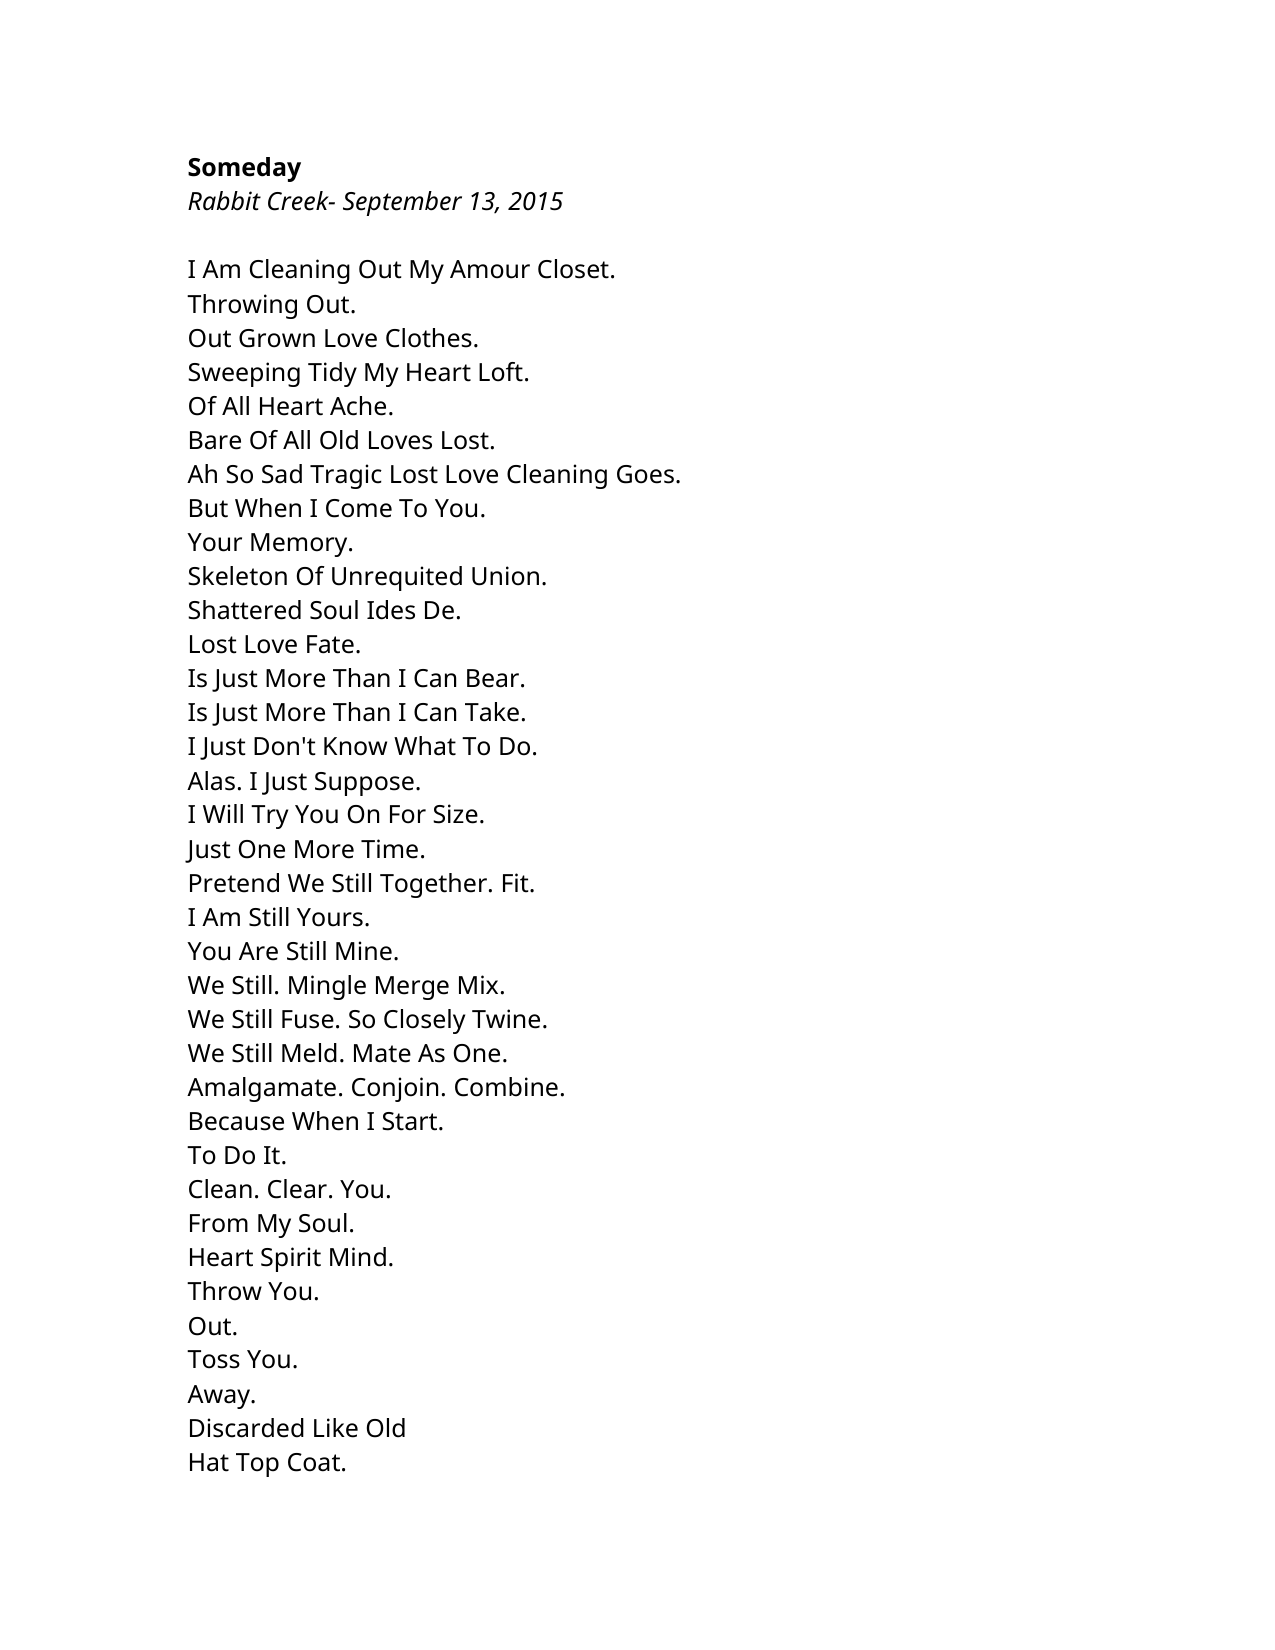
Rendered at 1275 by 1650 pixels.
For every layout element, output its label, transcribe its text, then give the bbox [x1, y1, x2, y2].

text Is Just More Than I Can Take. [187, 695, 1087, 729]
text Shattered Soul Ides De. [187, 593, 1087, 627]
text Out Grown Love Clothes. [187, 320, 1087, 354]
text Ah So Sad Tragic Lost Love Cleaning Goes. [187, 457, 1087, 491]
text Because When I Start. [187, 1104, 1087, 1138]
text Clean. Clear. You. [187, 1172, 1087, 1206]
text Throw You. [187, 1274, 1087, 1308]
text We Still Fuse. So Closely Twine. [187, 1002, 1087, 1036]
text I Will Try You On For Size. [187, 797, 1087, 831]
text You Are Still Mine. [187, 933, 1087, 967]
text Out. [187, 1308, 1087, 1342]
text Discarded Like Old [187, 1410, 1087, 1444]
text Throwing Out. [187, 286, 1087, 320]
text Someday [187, 150, 1087, 184]
text Lost Love Fate. [187, 627, 1087, 661]
text Toss You. [187, 1342, 1087, 1376]
text To Do It. [187, 1138, 1087, 1172]
text Away. [187, 1376, 1087, 1410]
text I Just Don't Know What To Do. [187, 729, 1087, 763]
text Is Just More Than I Can Bear. [187, 661, 1087, 695]
text Of All Heart Ache. [187, 388, 1087, 422]
text From My Soul. [187, 1206, 1087, 1240]
text Pretend We Still Together. Fit. [187, 865, 1087, 899]
text Skeleton Of Unrequited Union. [187, 559, 1087, 593]
text I Am Cleaning Out My Amour Closet. [187, 252, 1087, 286]
text I Am Still Yours. [187, 899, 1087, 933]
text Your Memory. [187, 525, 1087, 559]
text Rabbit Creek- September 13, 2015 [187, 184, 1087, 218]
text We Still. Mingle Merge Mix. [187, 967, 1087, 1002]
text Alas. I Just Suppose. [187, 763, 1087, 797]
text Hat Top Coat. [187, 1444, 1087, 1478]
text Heart Spirit Mind. [187, 1240, 1087, 1274]
text We Still Meld. Mate As One. [187, 1036, 1087, 1070]
text Just One More Time. [187, 831, 1087, 865]
text Sweeping Tidy My Heart Loft. [187, 354, 1087, 388]
text Bare Of All Old Loves Lost. [187, 422, 1087, 457]
text Amalgamate. Conjoin. Combine. [187, 1070, 1087, 1104]
text But When I Come To You. [187, 491, 1087, 525]
